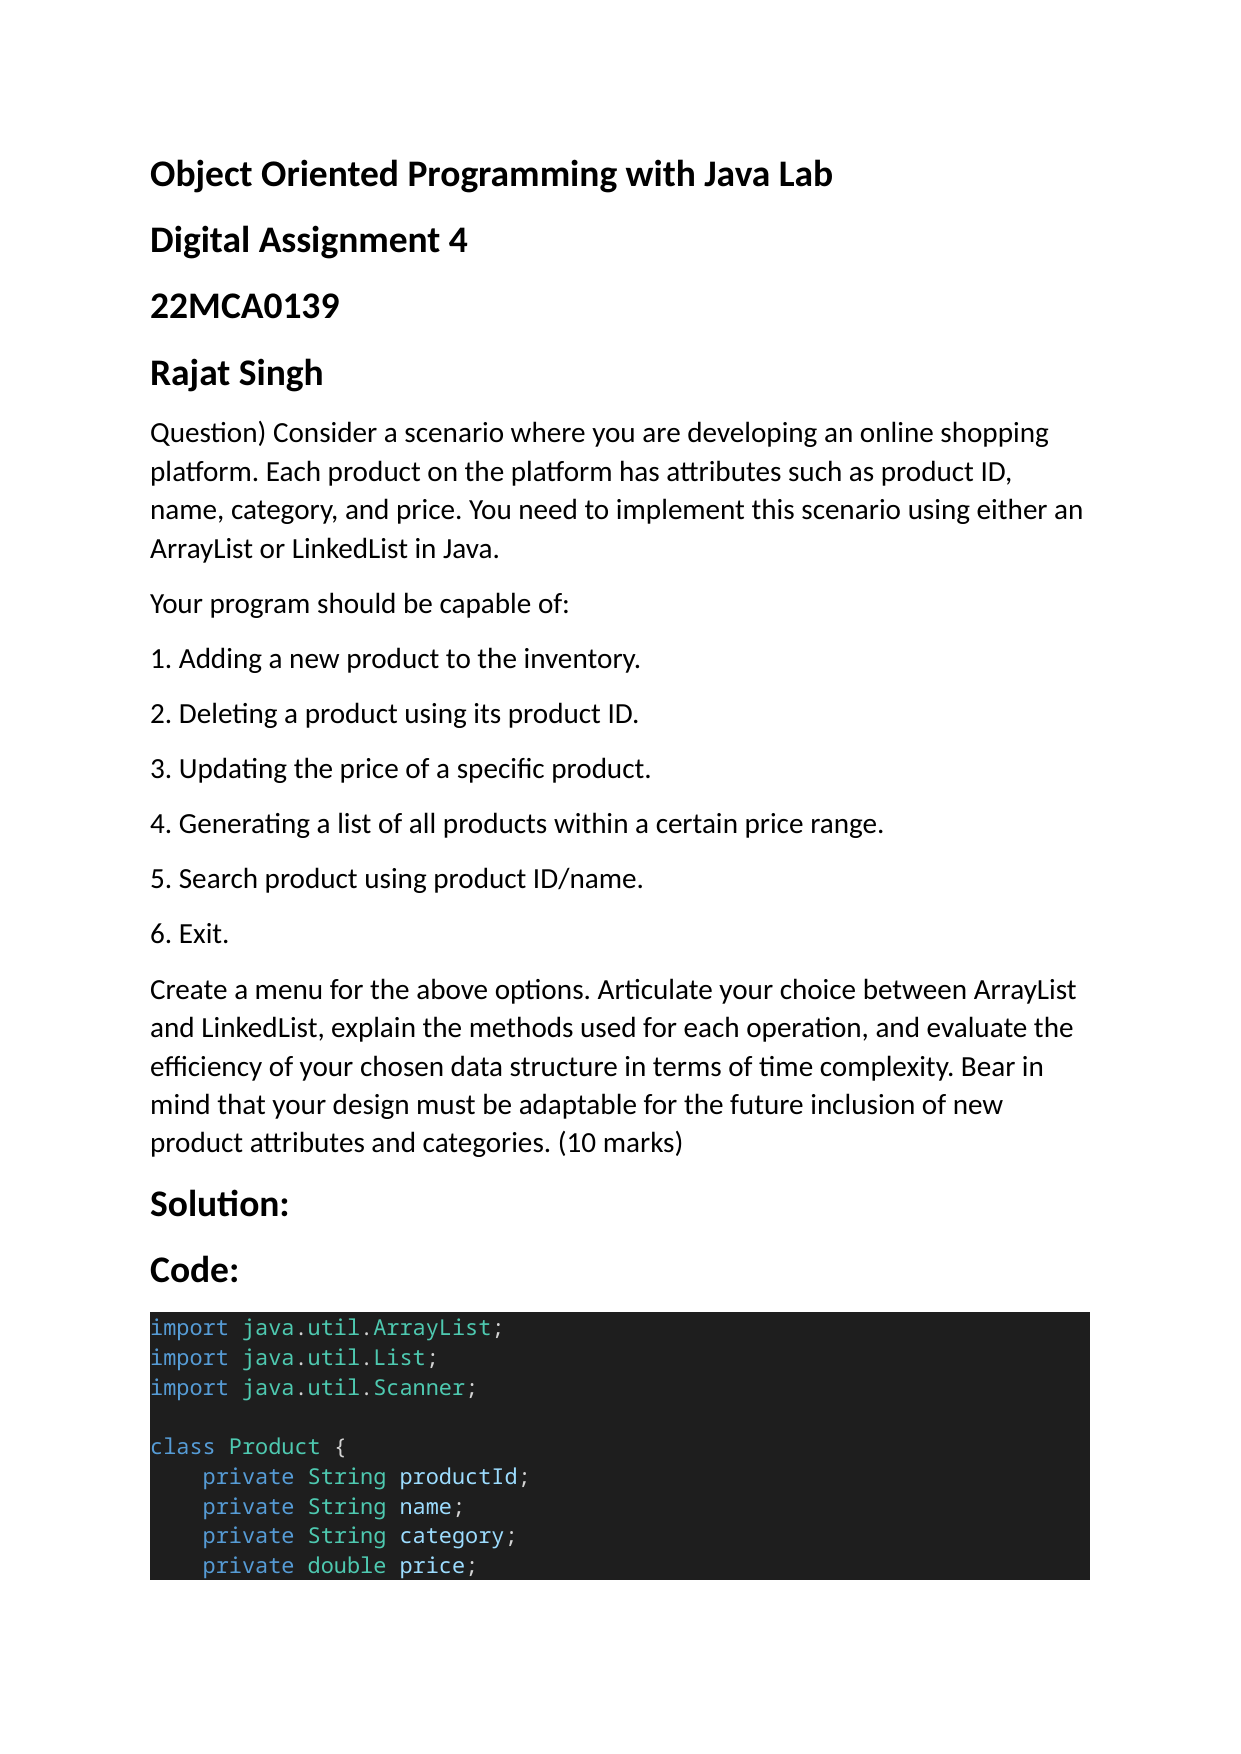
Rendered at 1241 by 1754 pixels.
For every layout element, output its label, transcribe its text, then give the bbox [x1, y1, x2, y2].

text Solution: [150, 1179, 1090, 1225]
text 22MCA0139 [150, 282, 1090, 328]
text Rajat Singh [150, 348, 1090, 394]
text private String productId; [150, 1461, 1090, 1491]
text Create a menu for the above options. Articulate your choice between ArrayList and LinkedList, explain the methods used for each operation, and evaluate the efficiency of your chosen data structure in terms of time complexity. Bear in mind that your design must be adaptable for the future inclusion of new product attributes and categories. (10 marks) [150, 971, 1090, 1160]
text private double price; [150, 1550, 1090, 1580]
text Code: [150, 1246, 1090, 1292]
text Your program should be capable of: [150, 585, 1090, 621]
text Question) Consider a scenario where you are developing an online shopping platform. Each product on the platform has attributes such as product ID, name, category, and price. You need to implement this scenario using either an ArrayList or LinkedList in Java. [150, 414, 1090, 566]
text private String name; [150, 1491, 1090, 1520]
text 5. Search product using product ID/name. [150, 861, 1090, 896]
text import java.util.ArrayList; [150, 1312, 1090, 1342]
text 6. Exit. [150, 916, 1090, 951]
text Digital Assignment 4 [150, 216, 1090, 262]
text import java.util.List; [150, 1342, 1090, 1371]
text import java.util.Scanner; [150, 1371, 1090, 1401]
text Object Oriented Programming with Java Lab [150, 150, 1090, 196]
text class Product { [150, 1431, 1090, 1461]
text 2. Deleting a product using its product ID. [150, 695, 1090, 731]
text private String category; [150, 1520, 1090, 1550]
text 1. Adding a new product to the inventory. [150, 640, 1090, 676]
text 4. Generating a list of all products within a certain price range. [150, 805, 1090, 841]
text 3. Updating the price of a specific product. [150, 750, 1090, 786]
